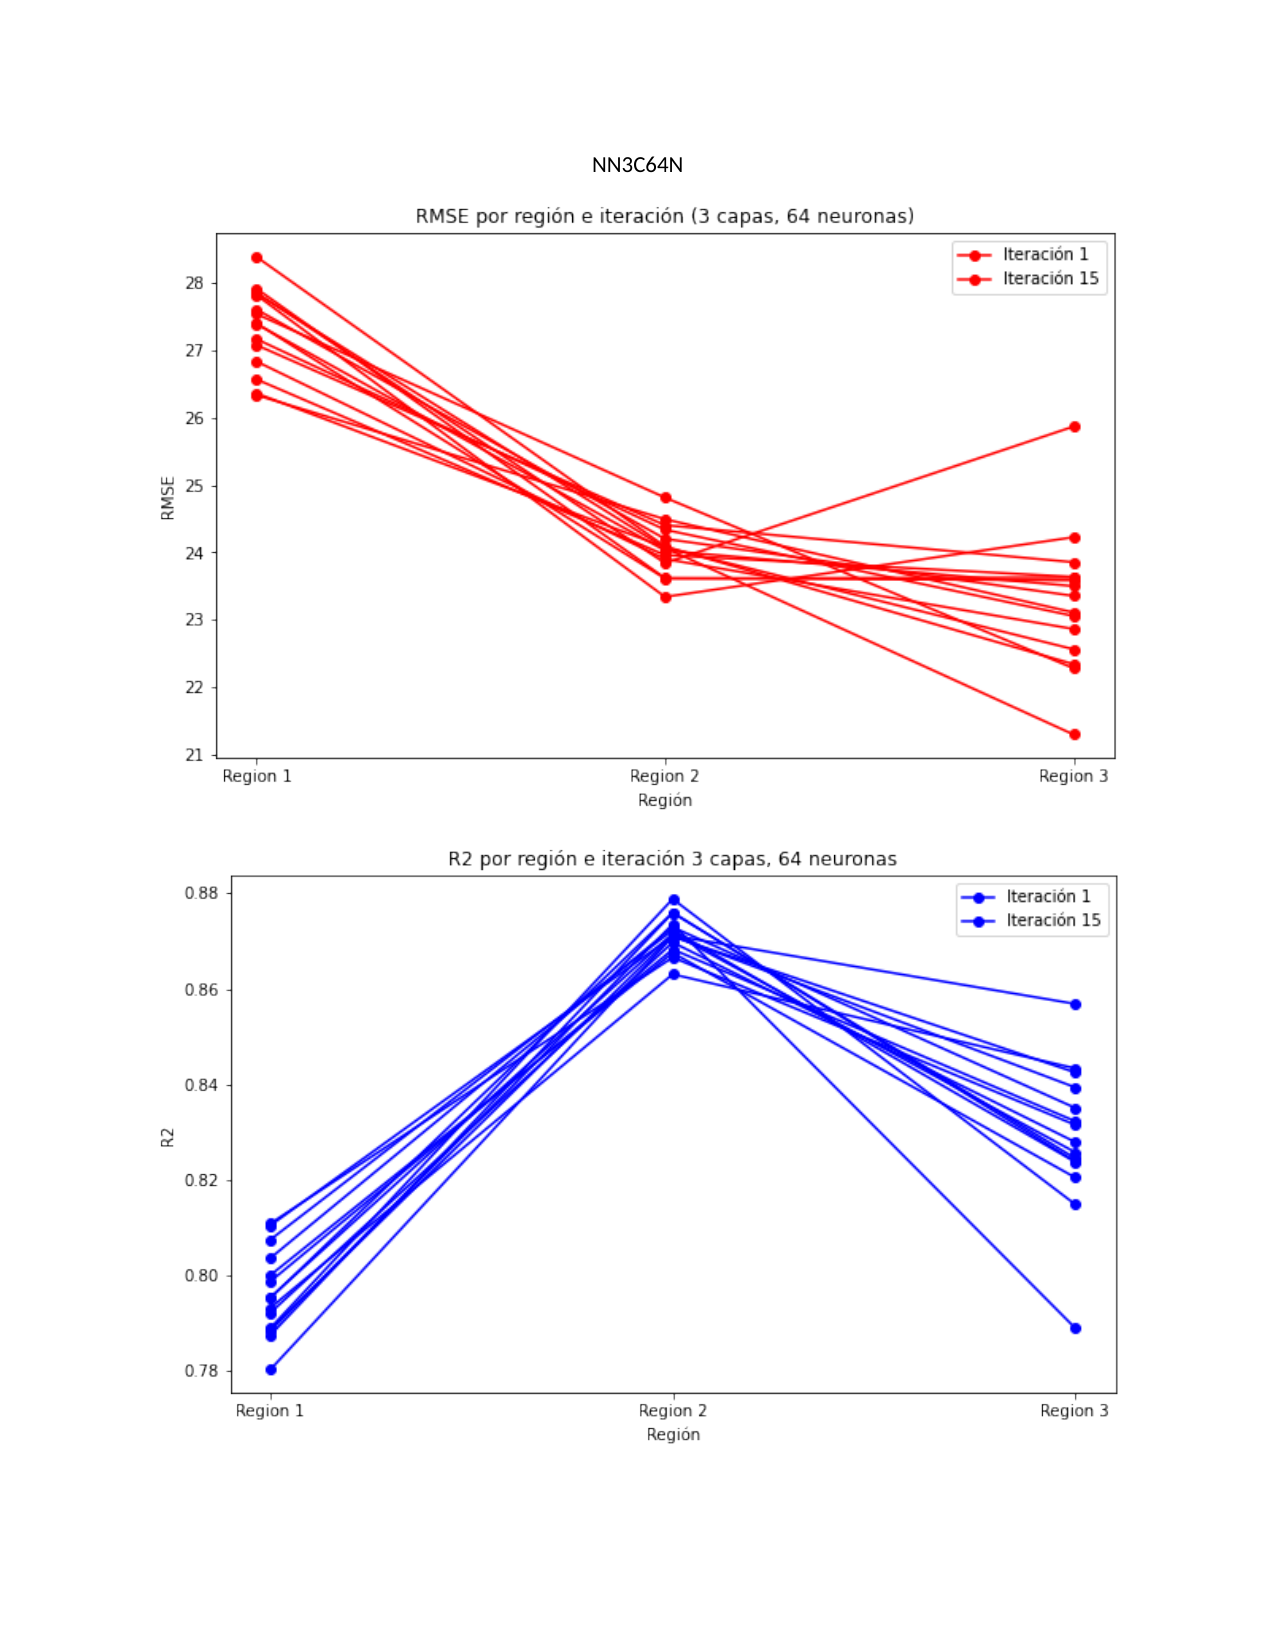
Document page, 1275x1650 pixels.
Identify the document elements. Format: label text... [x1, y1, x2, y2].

picture [150, 196, 1125, 821]
picture [150, 839, 1125, 1455]
text NN3C64N [150, 150, 1125, 178]
